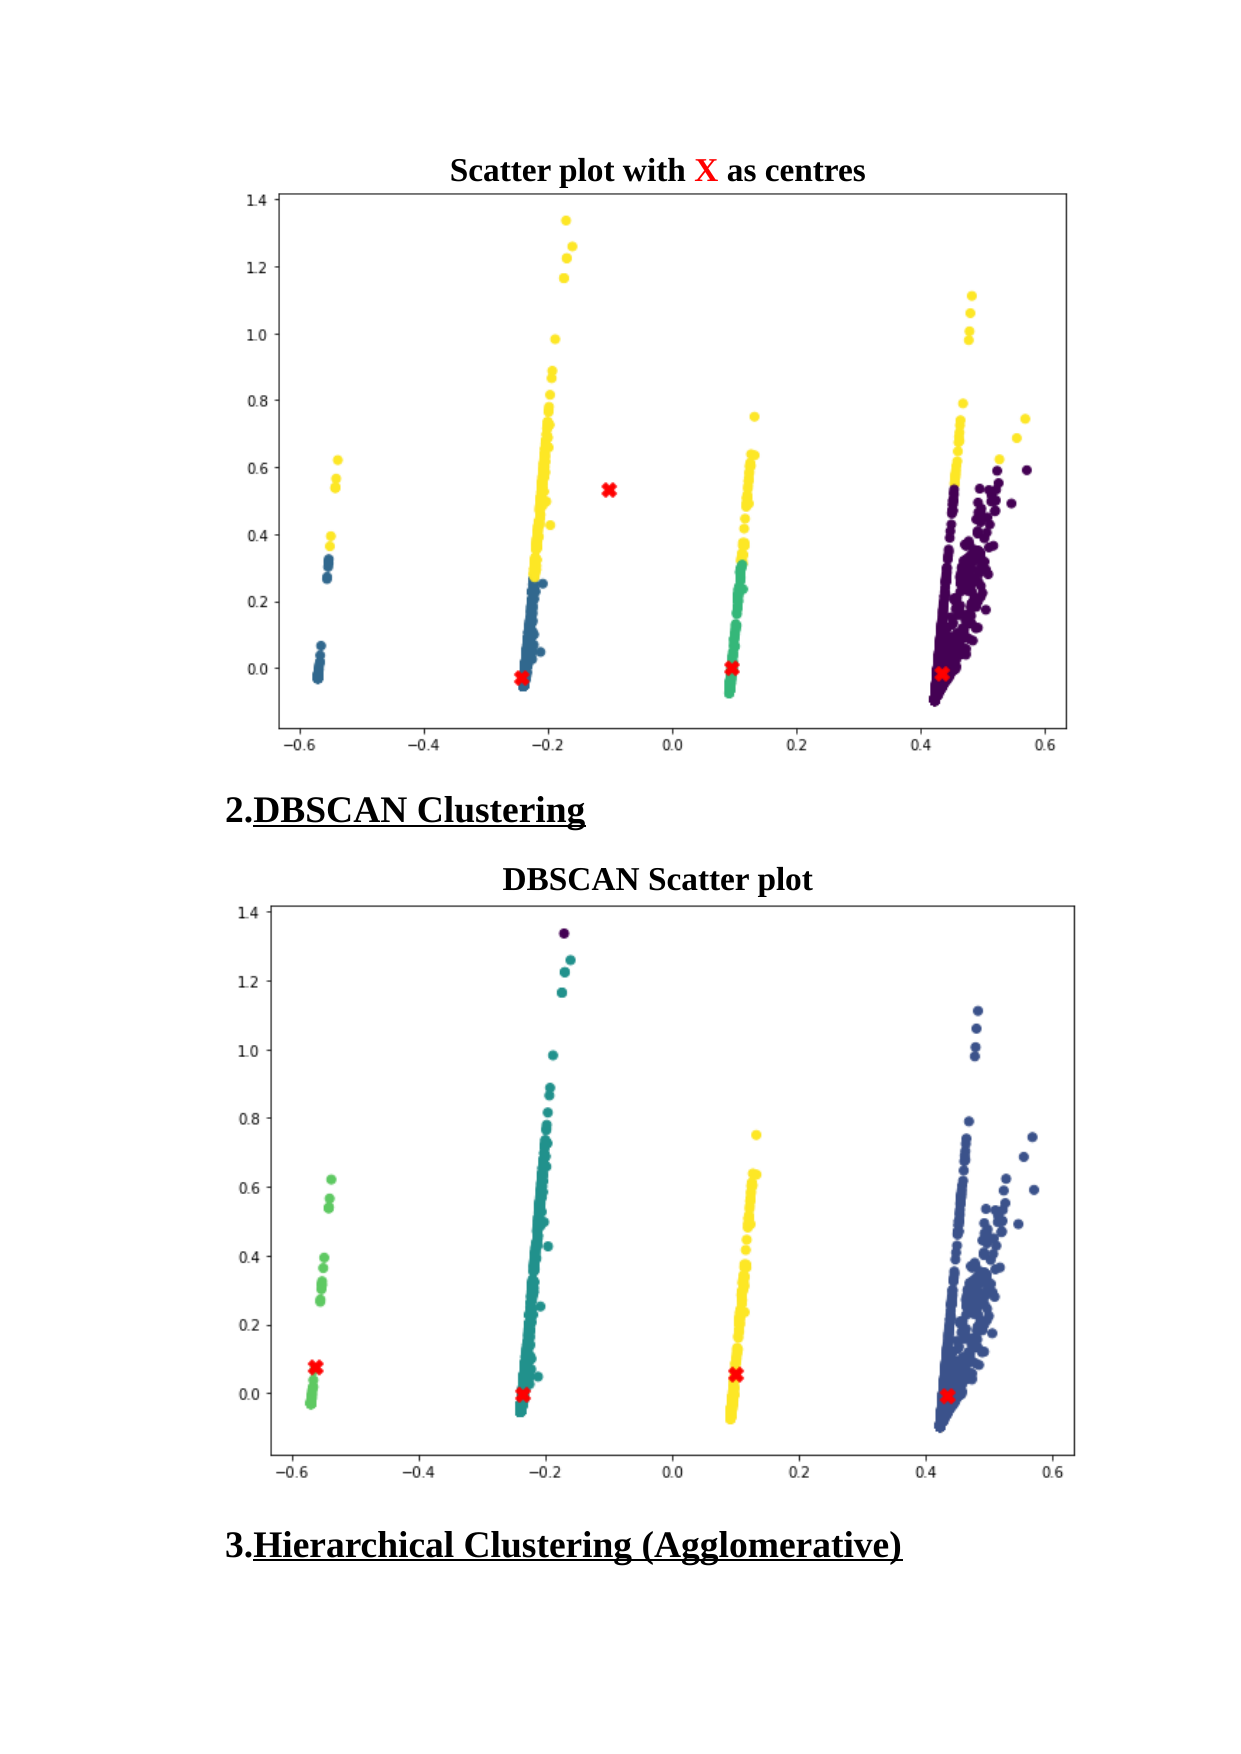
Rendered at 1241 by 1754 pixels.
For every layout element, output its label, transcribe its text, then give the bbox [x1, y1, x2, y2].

text 2.DBSCAN Clustering [225, 788, 1090, 831]
text 3.Hierarchical Clustering (Agglomerative) [225, 1522, 1090, 1565]
picture [231, 897, 1084, 1479]
picture [240, 188, 1075, 759]
